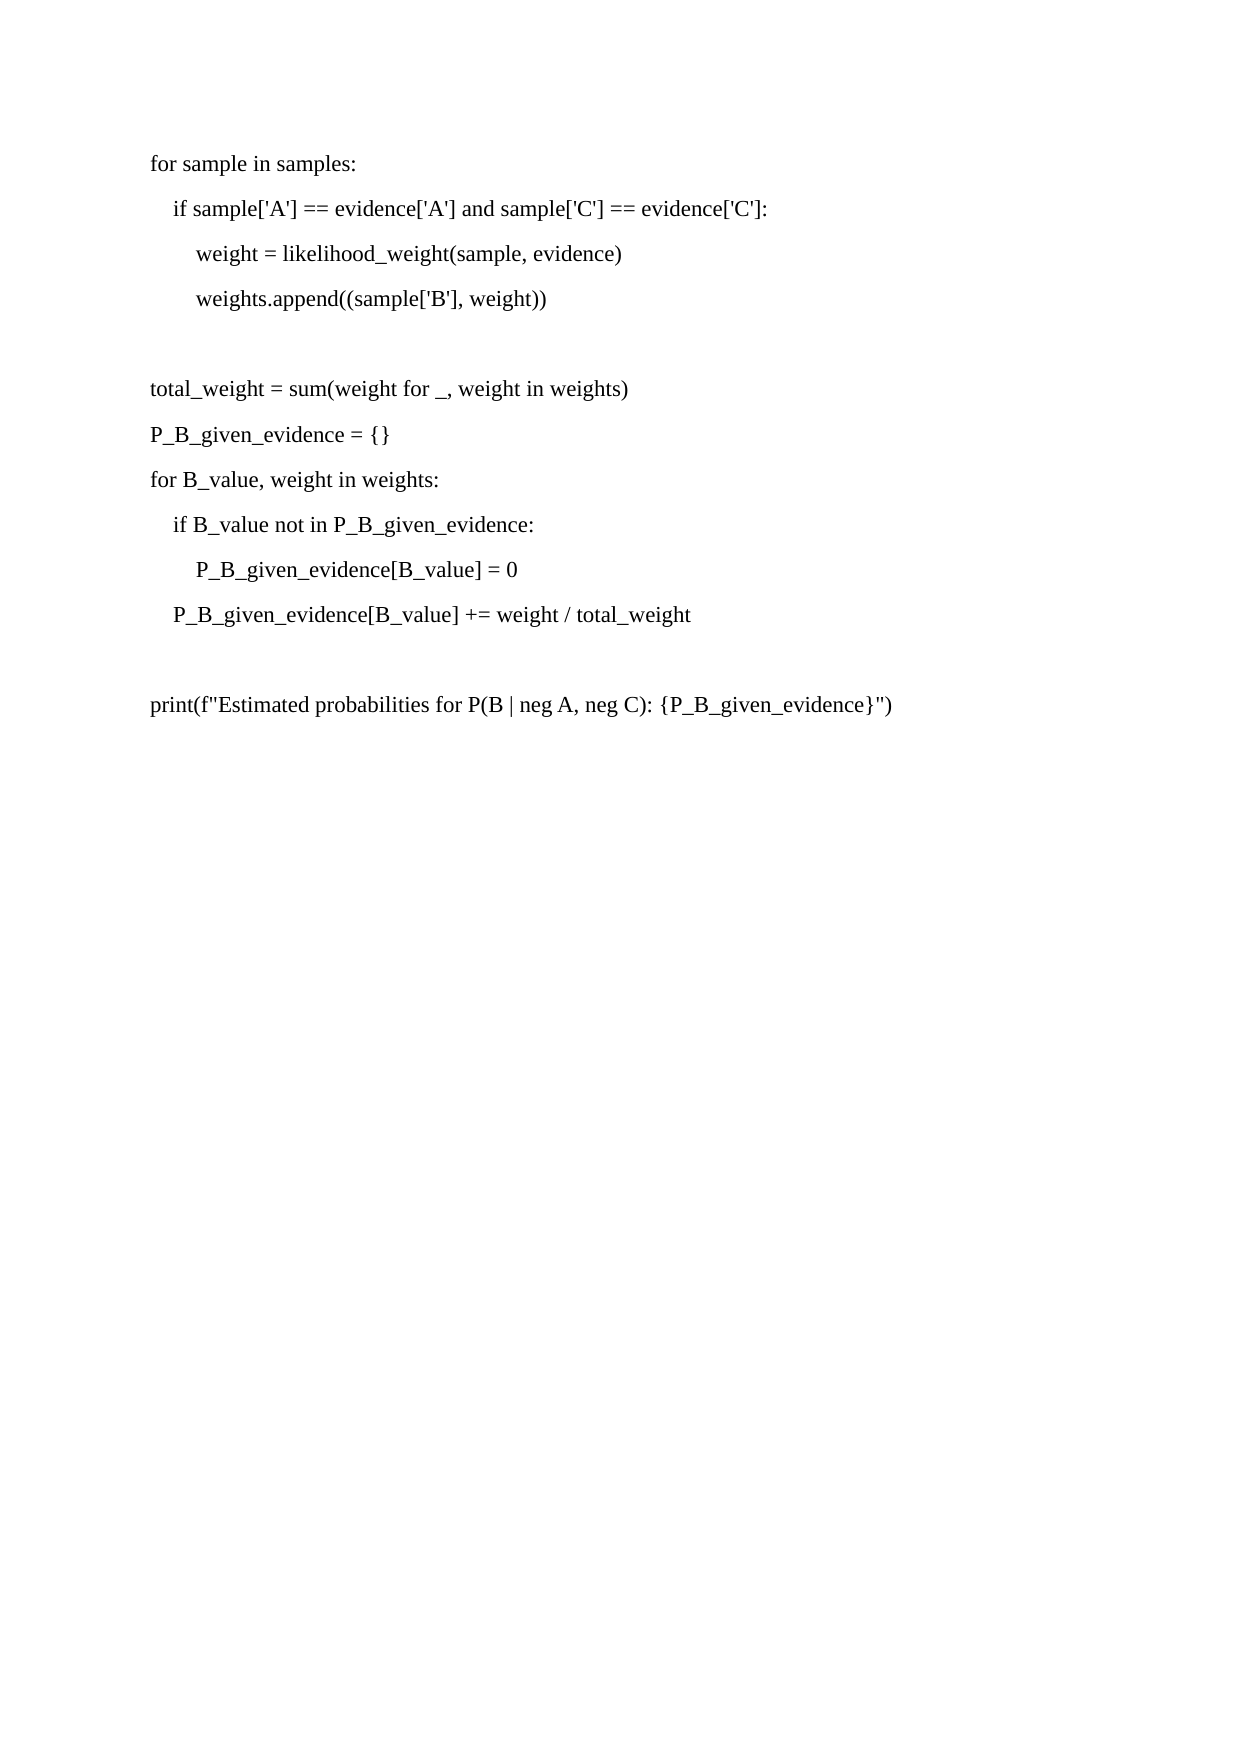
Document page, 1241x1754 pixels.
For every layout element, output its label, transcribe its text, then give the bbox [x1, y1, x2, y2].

text weight = likelihood_weight(sample, evidence) [150, 240, 1090, 267]
text print(f"Estimated probabilities for P(B | neg A, neg C): {P_B_given_evidence}") [150, 691, 1090, 718]
text P_B_given_evidence[B_value] += weight / total_weight [150, 601, 1090, 627]
text P_B_given_evidence = {} [150, 421, 1090, 447]
text if B_value not in P_B_given_evidence: [150, 511, 1090, 537]
text for sample in samples: [150, 150, 1090, 176]
text weights.append((sample['B'], weight)) [150, 285, 1090, 312]
text if sample['A'] == evidence['A'] and sample['C'] == evidence['C']: [150, 195, 1090, 221]
text for B_value, weight in weights: [150, 466, 1090, 492]
text total_weight = sum(weight for _, weight in weights) [150, 376, 1090, 402]
text P_B_given_evidence[B_value] = 0 [150, 556, 1090, 582]
